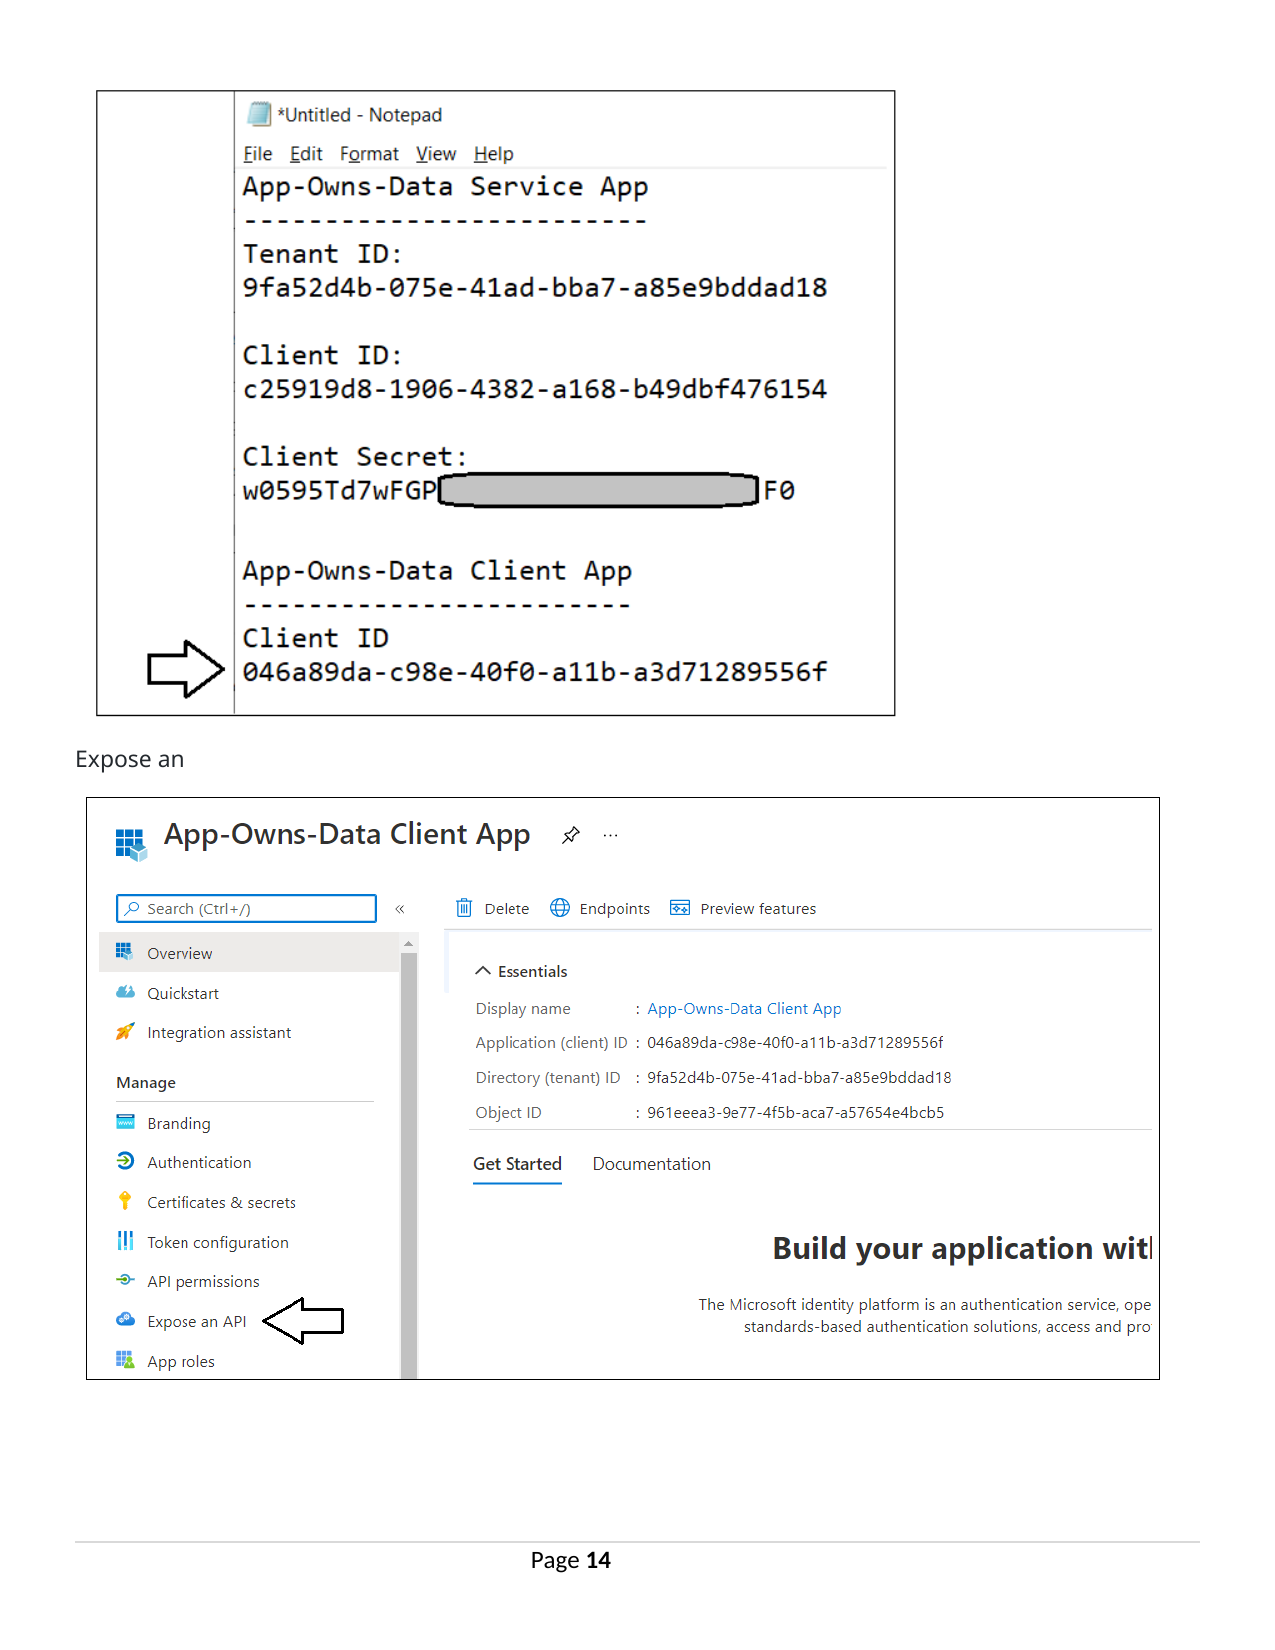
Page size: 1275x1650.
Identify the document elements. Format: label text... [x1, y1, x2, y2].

picture [75, 786, 1169, 1386]
picture [75, 75, 908, 730]
text Expose an [75, 742, 1200, 774]
